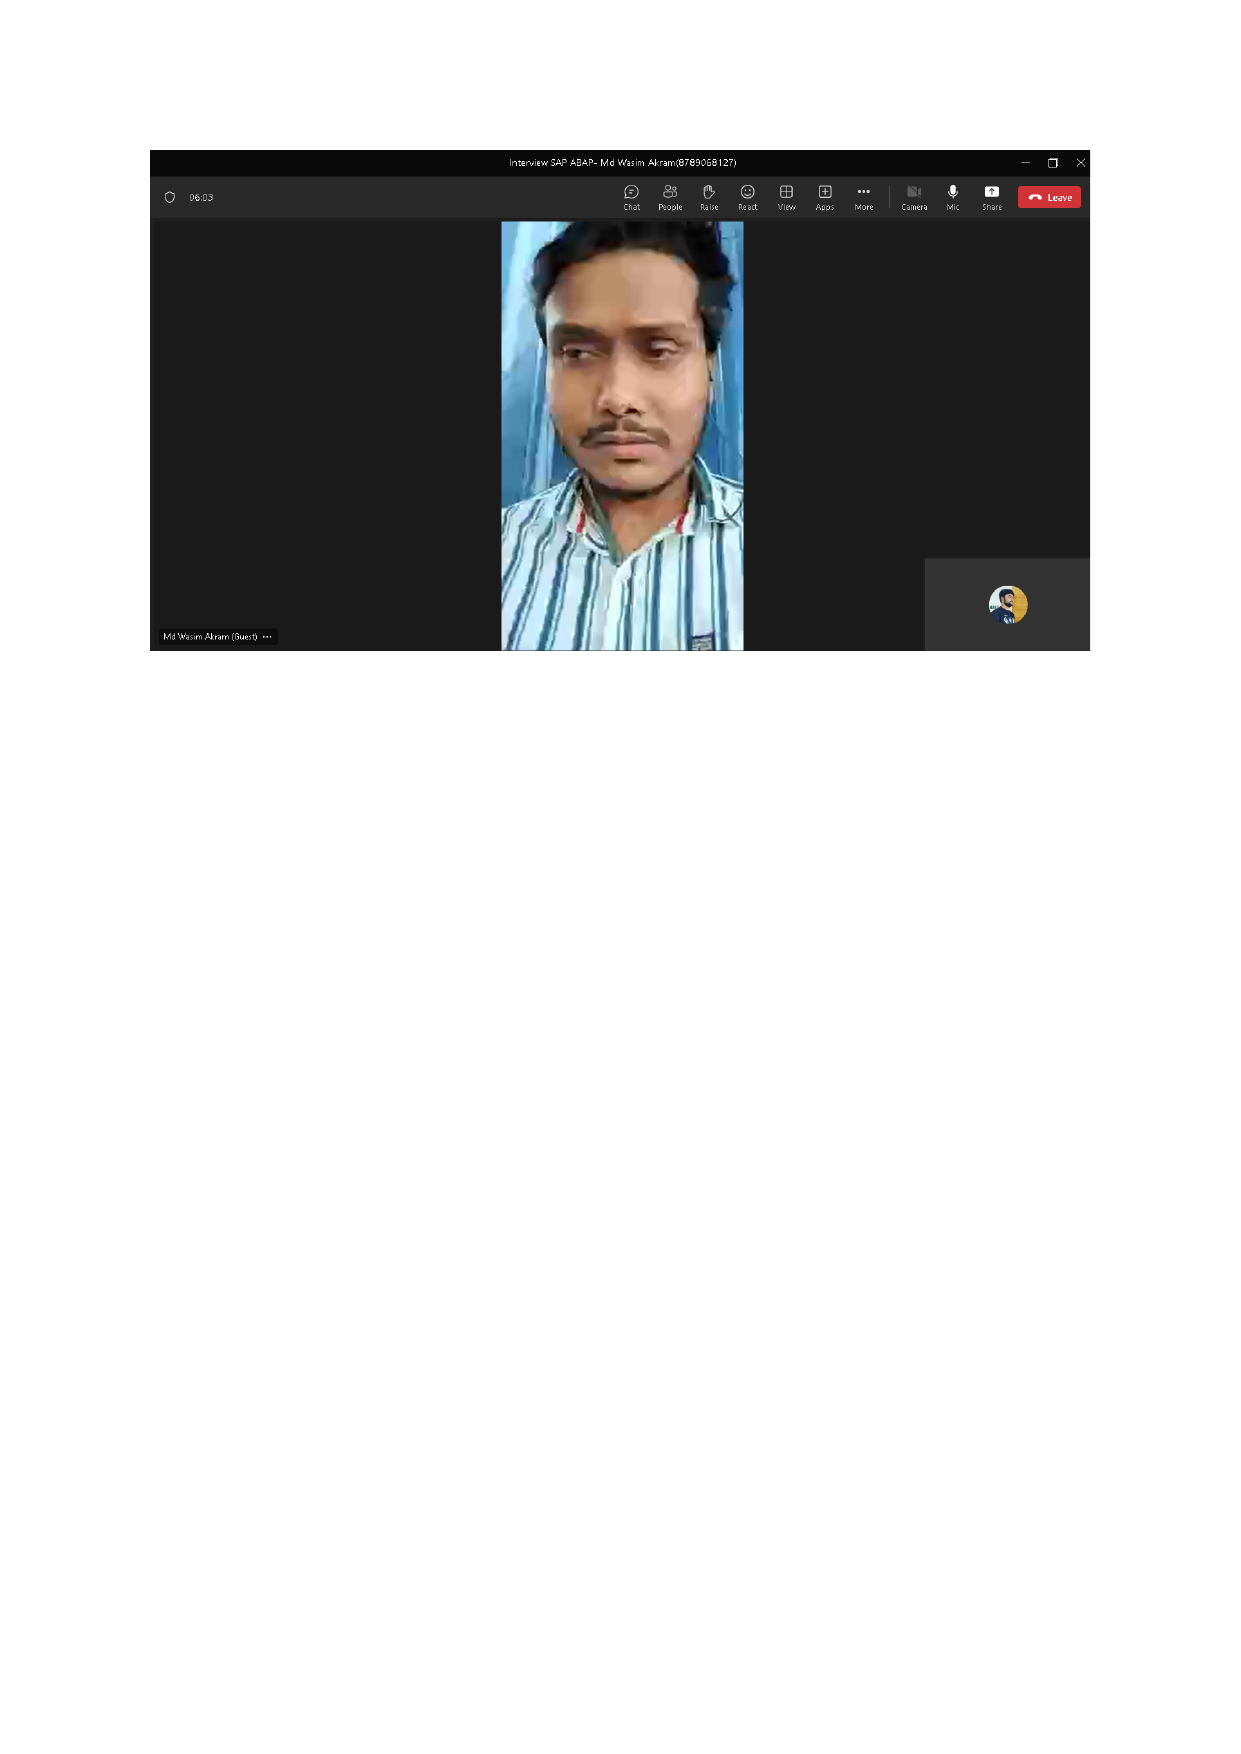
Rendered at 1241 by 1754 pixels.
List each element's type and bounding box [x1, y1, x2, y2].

picture [150, 150, 1091, 651]
